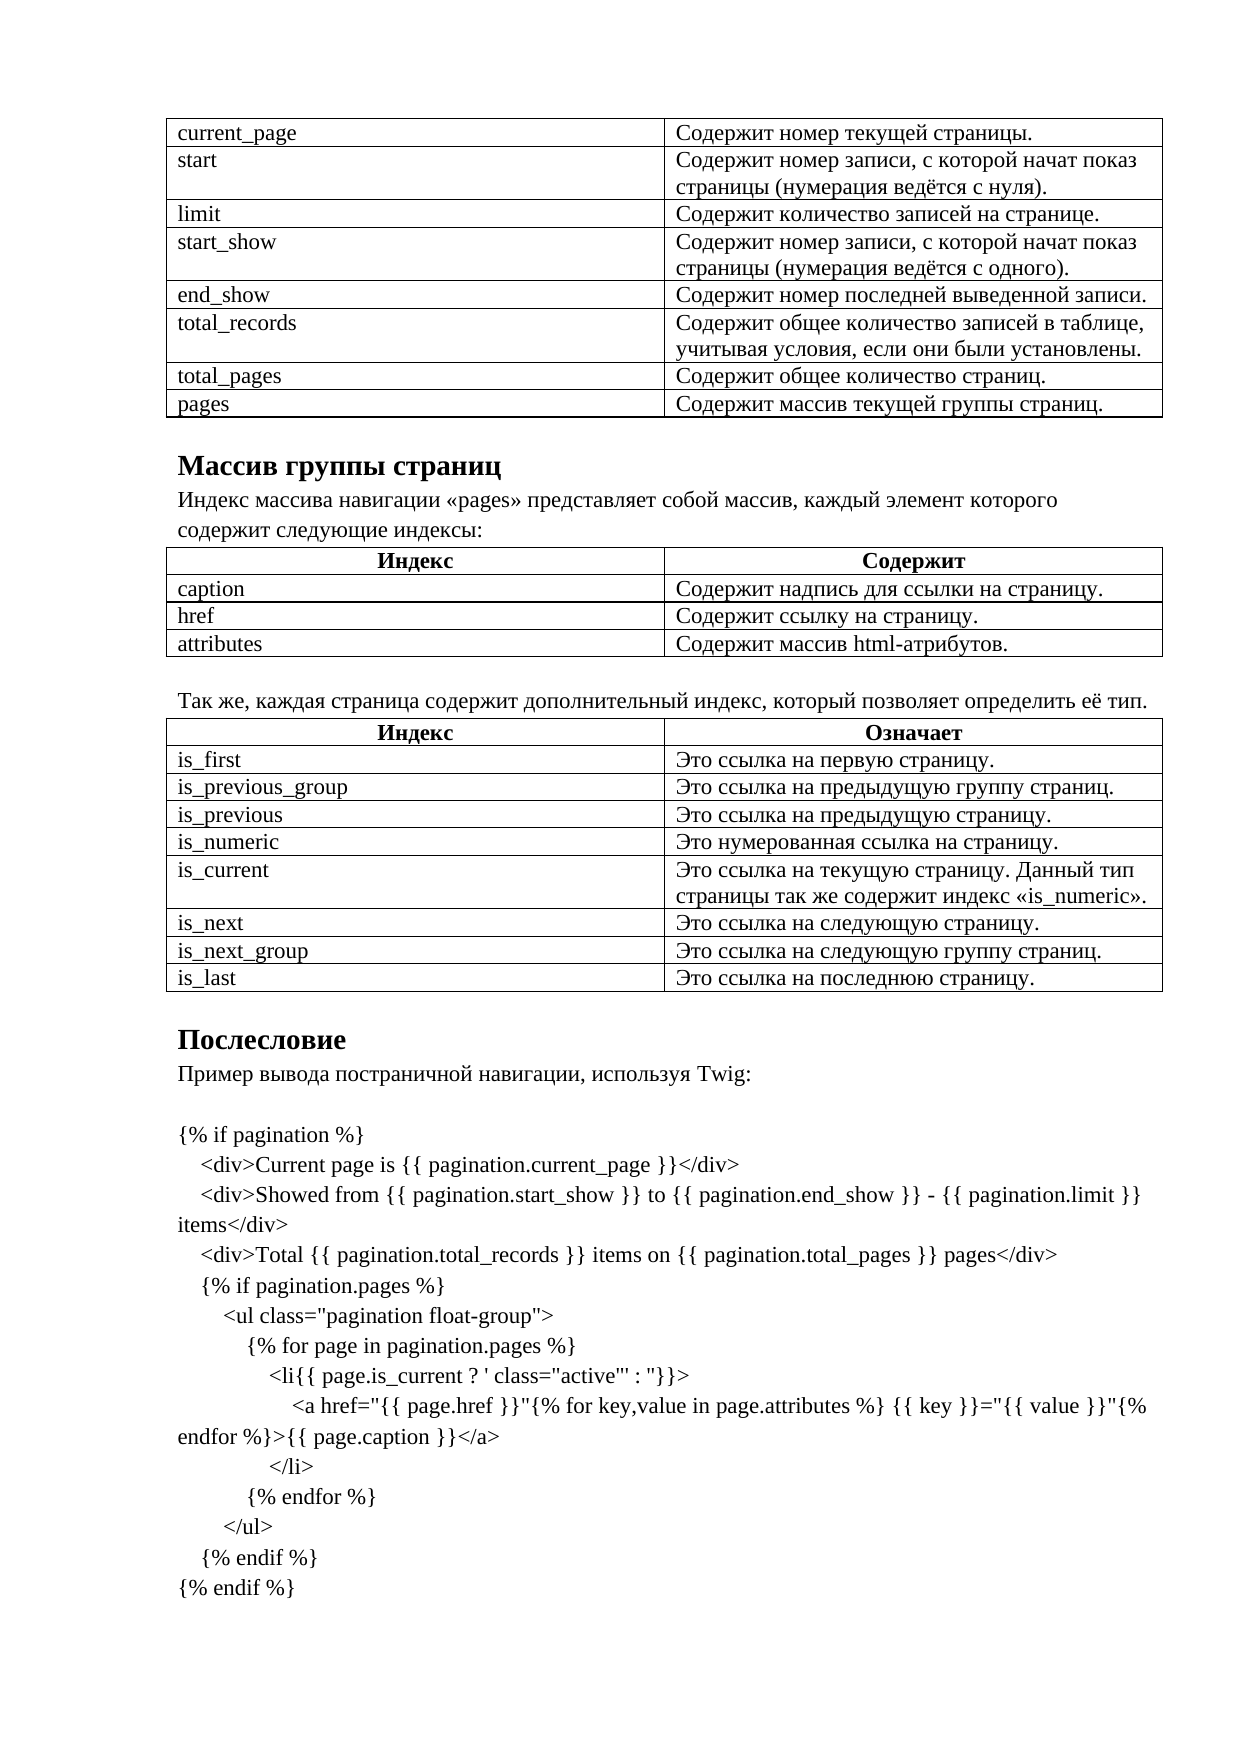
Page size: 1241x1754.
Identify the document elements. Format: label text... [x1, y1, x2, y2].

table_cell is_previous_group [167, 774, 664, 800]
table_cell Это ссылка на предыдущую группу страниц. [665, 774, 1162, 800]
table_cell start_show [167, 228, 664, 280]
table_cell Содержит номер текущей страницы. [665, 119, 1162, 146]
table_header Индекс [167, 719, 664, 745]
table_cell href [167, 603, 664, 629]
table_cell is_next_group [167, 937, 664, 963]
table_cell is_next [167, 909, 664, 936]
text <li{{ page.is_current ? ' class="active"' : ''}}> [177, 1362, 1152, 1389]
table_cell is_numeric [167, 828, 664, 854]
table_cell Это ссылка на следующую страницу. [665, 909, 1162, 936]
text <div>Current page is {{ pagination.current_page }}</div> [177, 1151, 1152, 1177]
table_header Означает [665, 719, 1162, 745]
table_cell total_records [167, 309, 664, 362]
text <div>Showed from {{ pagination.start_show }} to {{ pagination.end_show }} - {{ pagination.limit }} items</div> [177, 1181, 1152, 1238]
table_header Индекс [167, 548, 664, 574]
table_cell Содержит надпись для ссылки на страницу. [665, 575, 1162, 601]
text {% if pagination %} [177, 1121, 1152, 1147]
table_cell Это нумерованная ссылка на страницу. [665, 828, 1162, 854]
table_cell start [167, 147, 664, 199]
text <ul class="pagination float-group"> [177, 1302, 1152, 1328]
table_cell is_last [167, 964, 664, 991]
text {% endif %} [177, 1544, 1152, 1570]
table_cell limit [167, 200, 664, 227]
text Пример вывода постраничной навигации, используя Twig: [177, 1060, 1152, 1087]
table_cell Содержит общее количество записей в таблице, учитывая условия, если они были установлены. [665, 309, 1162, 362]
text Индекс массива навигации «pages» представляет собой массив, каждый элемент которого содержит следующие индексы: [177, 486, 1152, 543]
table_cell is_current [167, 856, 664, 908]
table_cell is_previous [167, 801, 664, 827]
table_cell end_show [167, 281, 664, 308]
table_cell Содержит номер последней выведенной записи. [665, 281, 1162, 308]
table_cell Это ссылка на текущую страницу. Данный тип страницы так же содержит индекс «is_numeric». [665, 856, 1162, 908]
table_cell current_page [167, 119, 664, 146]
table_header Содержит [665, 548, 1162, 574]
text {% for page in pagination.pages %} [177, 1332, 1152, 1358]
table_cell pages [167, 390, 664, 416]
table_cell Это ссылка на первую страницу. [665, 746, 1162, 772]
table_cell Содержит номер записи, с которой начат показ страницы (нумерация ведётся с нуля). [665, 147, 1162, 199]
table_cell is_first [167, 746, 664, 772]
text </li> [177, 1453, 1152, 1479]
table_cell attributes [167, 630, 664, 656]
text Послесловие [177, 1022, 1152, 1055]
table_cell Содержит номер записи, с которой начат показ страницы (нумерация ведётся с одного). [665, 228, 1162, 280]
text <a href="{{ page.href }}"{% for key,value in page.attributes %} {{ key }}="{{ value }}"{% endfor %}>{{ page.caption }}</a> [177, 1393, 1152, 1449]
table_cell caption [167, 575, 664, 601]
text <div>Total {{ pagination.total_records }} items on {{ pagination.total_pages }} pages</div> [177, 1242, 1152, 1268]
text Так же, каждая страница содержит дополнительный индекс, который позволяет определить её тип. [177, 687, 1152, 714]
text {% endif %} [177, 1574, 1152, 1600]
table_cell Содержит общее количество страниц. [665, 363, 1162, 389]
table_cell Это ссылка на следующую группу страниц. [665, 937, 1162, 963]
text Массив группы страниц [177, 448, 1152, 481]
text {% endfor %} [177, 1483, 1152, 1509]
text {% if pagination.pages %} [177, 1272, 1152, 1298]
text </ul> [177, 1513, 1152, 1540]
table_cell Содержит ссылку на страницу. [665, 603, 1162, 629]
table_cell Содержит количество записей на странице. [665, 200, 1162, 227]
table_cell Содержит массив текущей группы страниц. [665, 390, 1162, 416]
table_cell Это ссылка на последнюю страницу. [665, 964, 1162, 991]
table_cell Содержит массив html-атрибутов. [665, 630, 1162, 656]
table_cell Это ссылка на предыдущую страницу. [665, 801, 1162, 827]
table_cell total_pages [167, 363, 664, 389]
